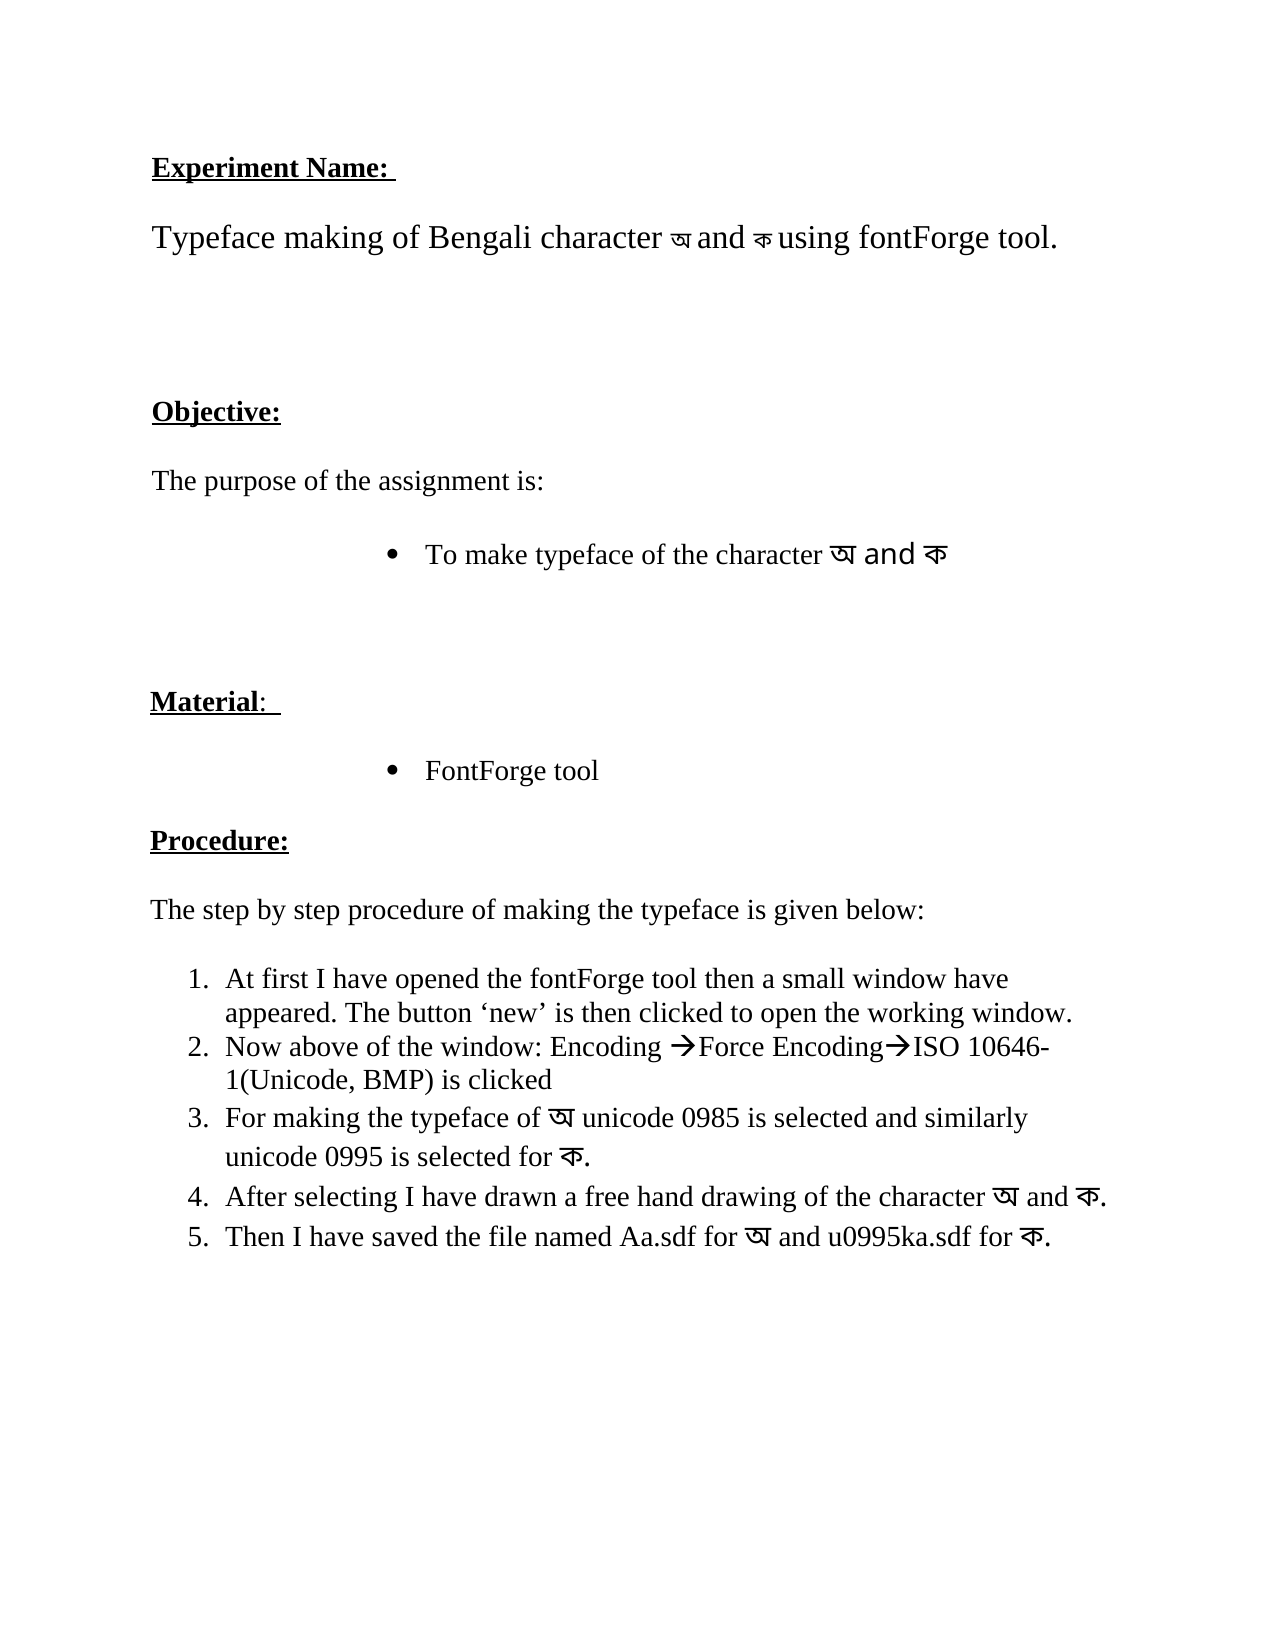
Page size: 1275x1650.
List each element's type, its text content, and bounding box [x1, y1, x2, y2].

list FontForge tool [387, 753, 1125, 787]
text Objective: [151, 394, 1125, 428]
list To make typeface of the character অ and ক [387, 533, 1125, 573]
list Now above of the window: Encoding Force EncodingISO 10646-1(Unicode, BMP) is clicked [187, 1029, 1125, 1096]
text The purpose of the assignment is: [151, 463, 1125, 497]
list At first I have opened the fontForge tool then a small window have appeared. The button ‘new’ is then clicked to open the working window. [187, 962, 1125, 1029]
list For making the typeface of অ unicode 0985 is selected and similarly unicode 0995 is selected for ক. [187, 1096, 1125, 1175]
list Then I have saved the file named Aa.sdf for অ and u0995ka.sdf for ক. [187, 1215, 1125, 1254]
text Experiment Name: [151, 150, 1125, 183]
text Typeface making of Bengali character অ and ক using fontForge tool. [151, 217, 1125, 255]
text The step by step procedure of making the typeface is given below: [150, 892, 1125, 926]
list After selecting I have drawn a free hand drawing of the character অ and ক. [187, 1175, 1125, 1215]
text Procedure: [150, 823, 1125, 856]
text Material: [150, 684, 1125, 717]
